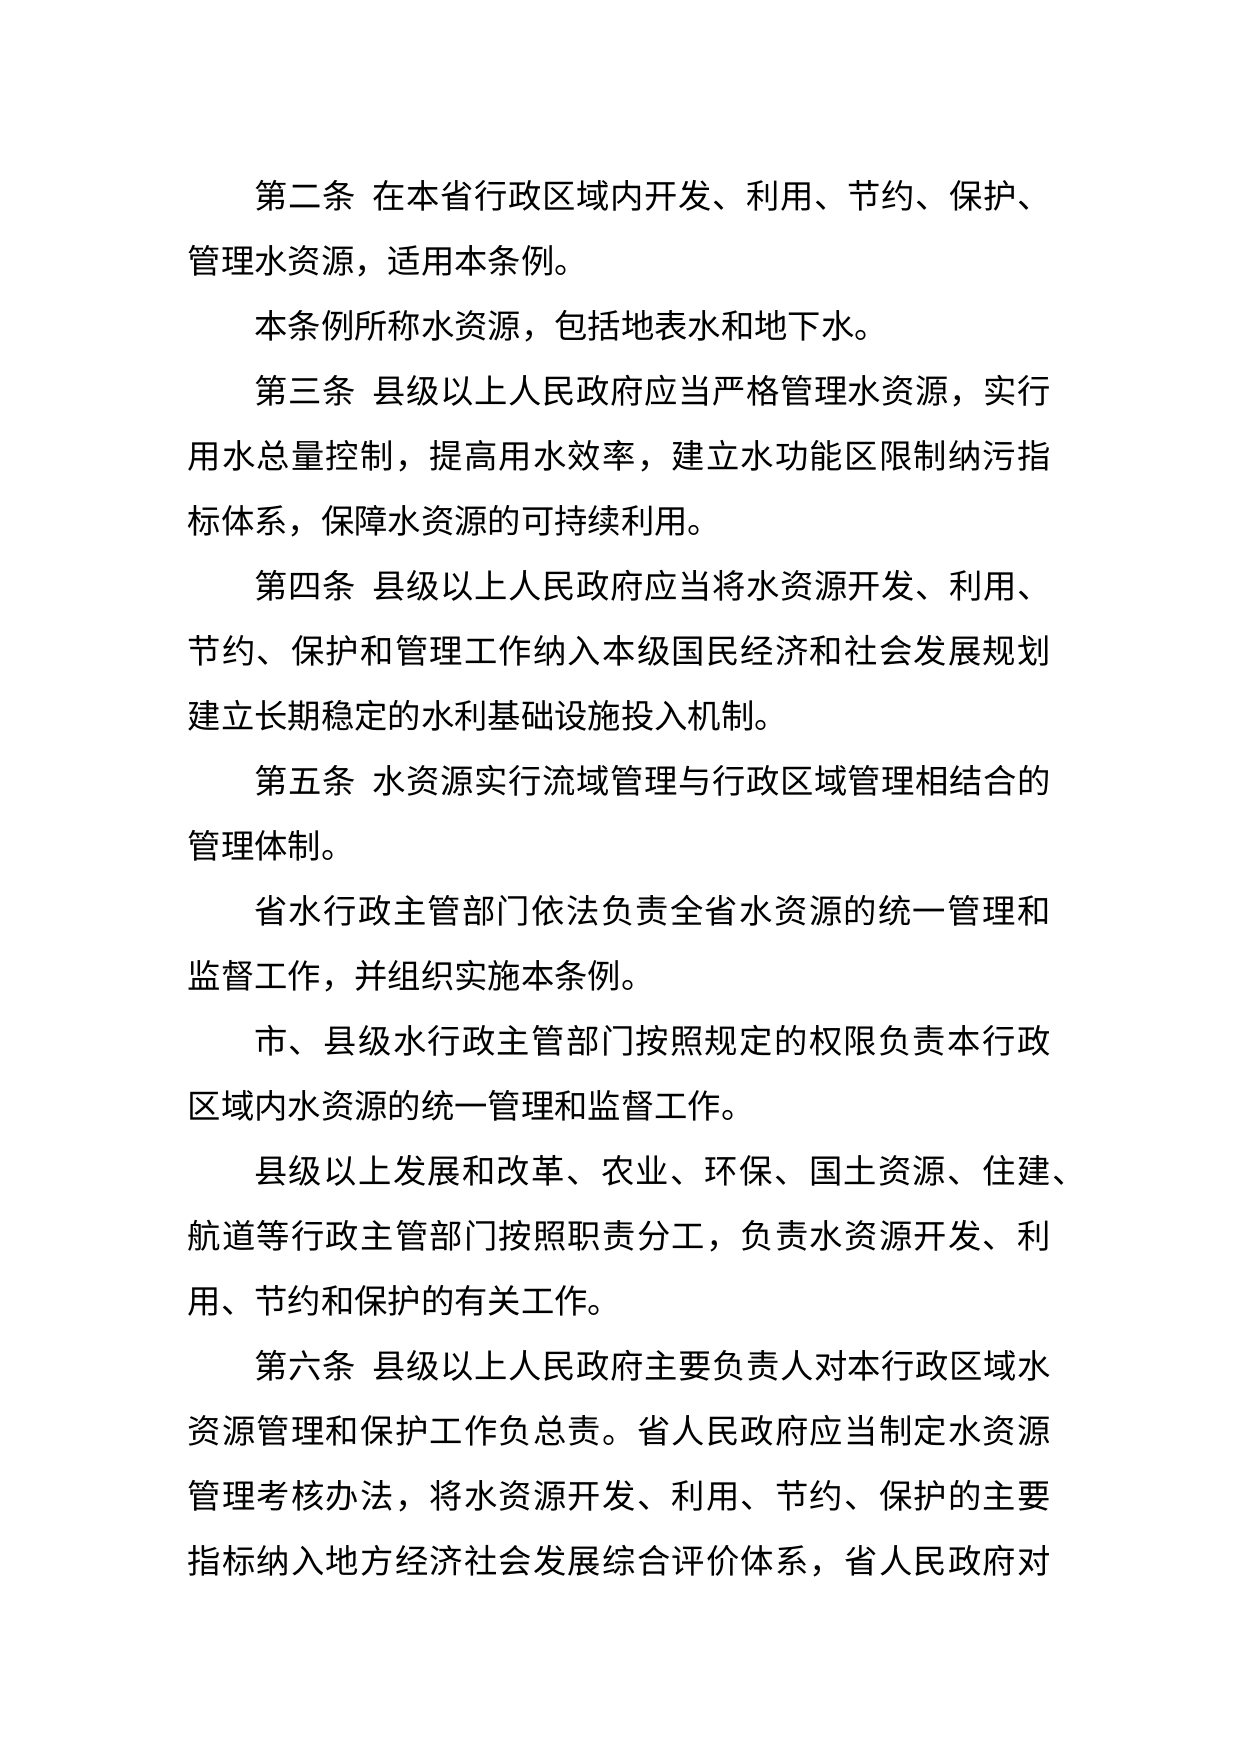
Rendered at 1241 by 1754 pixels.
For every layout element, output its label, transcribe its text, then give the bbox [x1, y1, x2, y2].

text 第五条 水资源实行流域管理与行政区域管理相结合的管理体制。 [187, 747, 1053, 877]
text 省水行政主管部门依法负责全省水资源的统一管理和监督工作，并组织实施本条例。 [187, 877, 1053, 1007]
text 第二条 在本省行政区域内开发、利用、节约、保护、管理水资源，适用本条例。 [187, 162, 1053, 292]
text 本条例所称水资源，包括地表水和地下水。 [187, 292, 1053, 357]
text 市、县级水行政主管部门按照规定的权限负责本行政区域内水资源的统一管理和监督工作。 [187, 1007, 1053, 1137]
text 第四条 县级以上人民政府应当将水资源开发、利用、节约、保护和管理工作纳入本级国民经济和社会发展规划，建立长期稳定的水利基础设施投入机制。 [187, 552, 1053, 747]
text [187, 1332, 1053, 1592]
text 第三条 县级以上人民政府应当严格管理水资源，实行用水总量控制，提高用水效率，建立水功能区限制纳污指标体系，保障水资源的可持续利用。 [187, 357, 1053, 552]
text 县级以上发展和改革、农业、环保、国土资源、住建、航道等行政主管部门按照职责分工，负责水资源开发、利用、节约和保护的有关工作。 [187, 1137, 1053, 1332]
